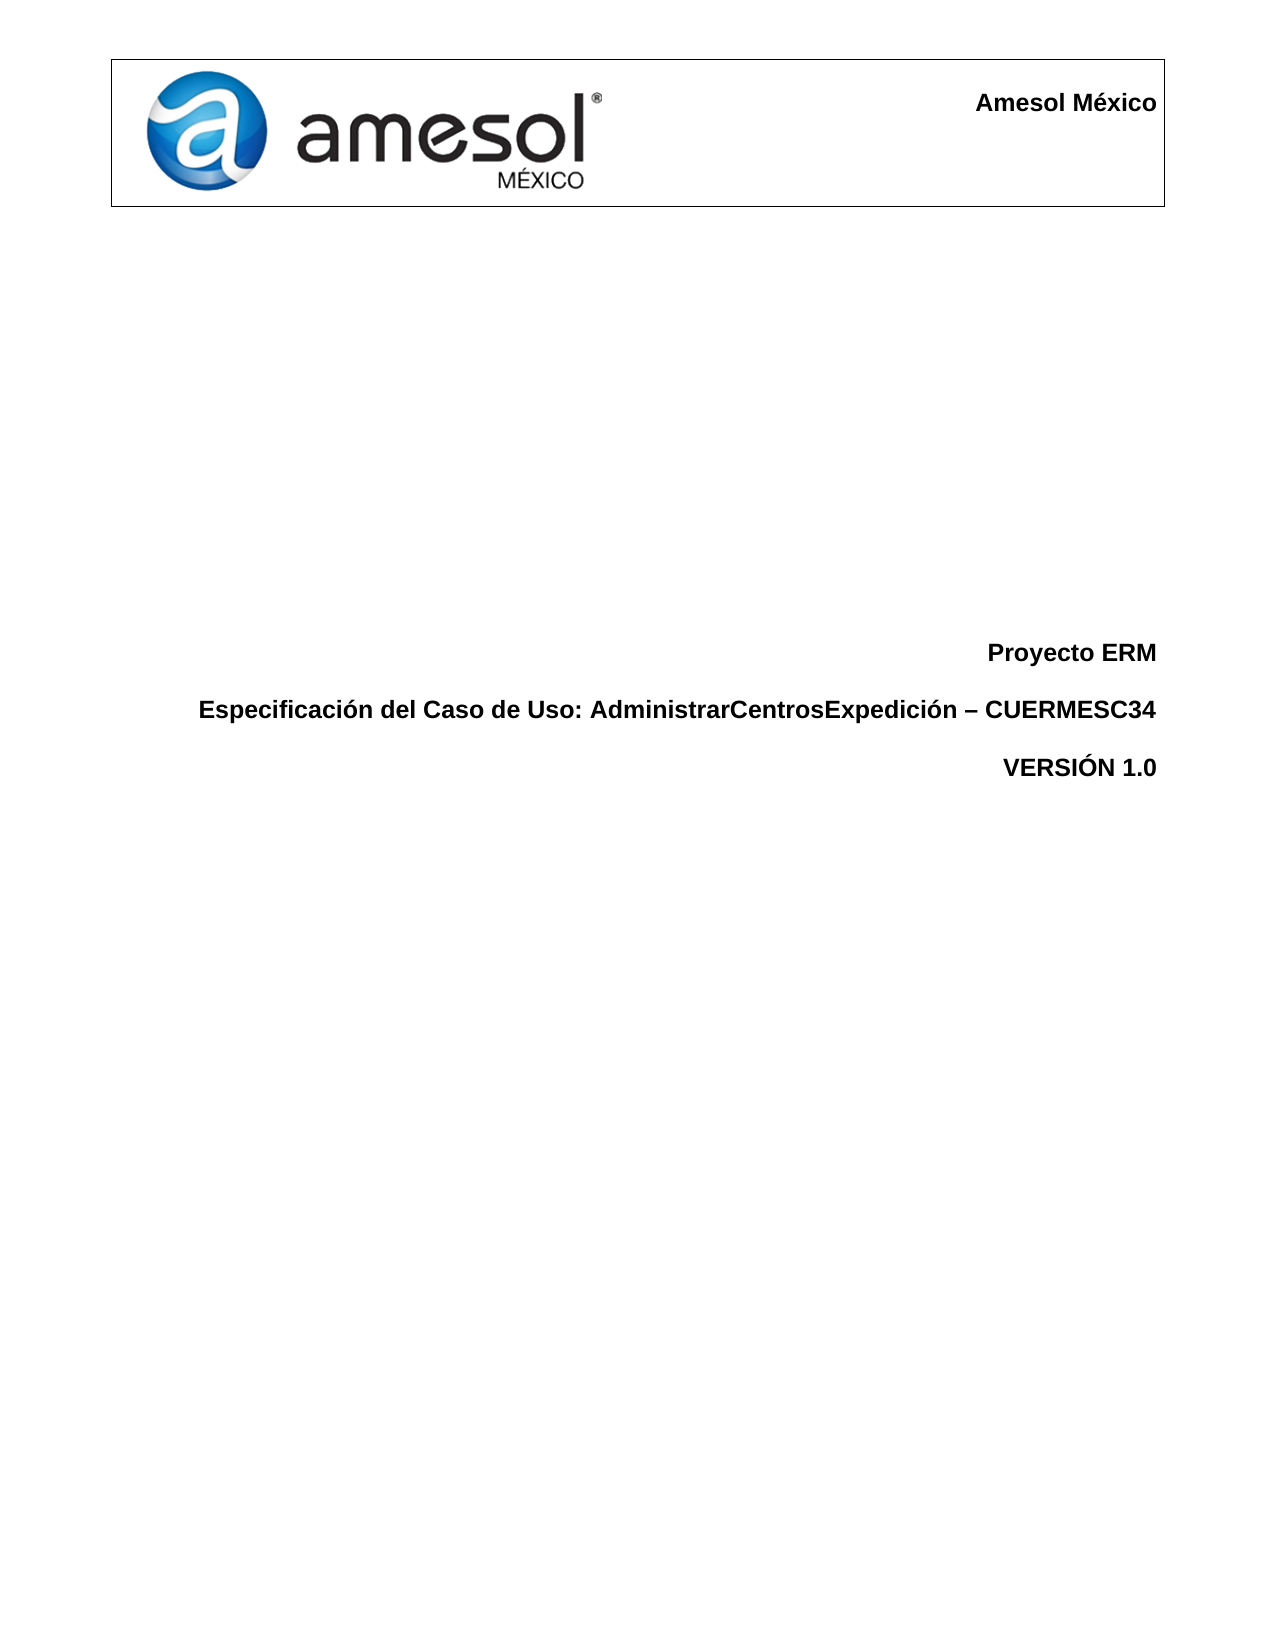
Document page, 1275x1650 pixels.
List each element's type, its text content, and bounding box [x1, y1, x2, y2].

title Especificación del Caso de Uso: AdministrarCentrosExpedición – CUERMESC34 [118, 695, 1157, 724]
text Proyecto ERM [118, 638, 1157, 667]
picture [119, 60, 603, 200]
title VERSIÓN 1.0 [118, 753, 1157, 782]
